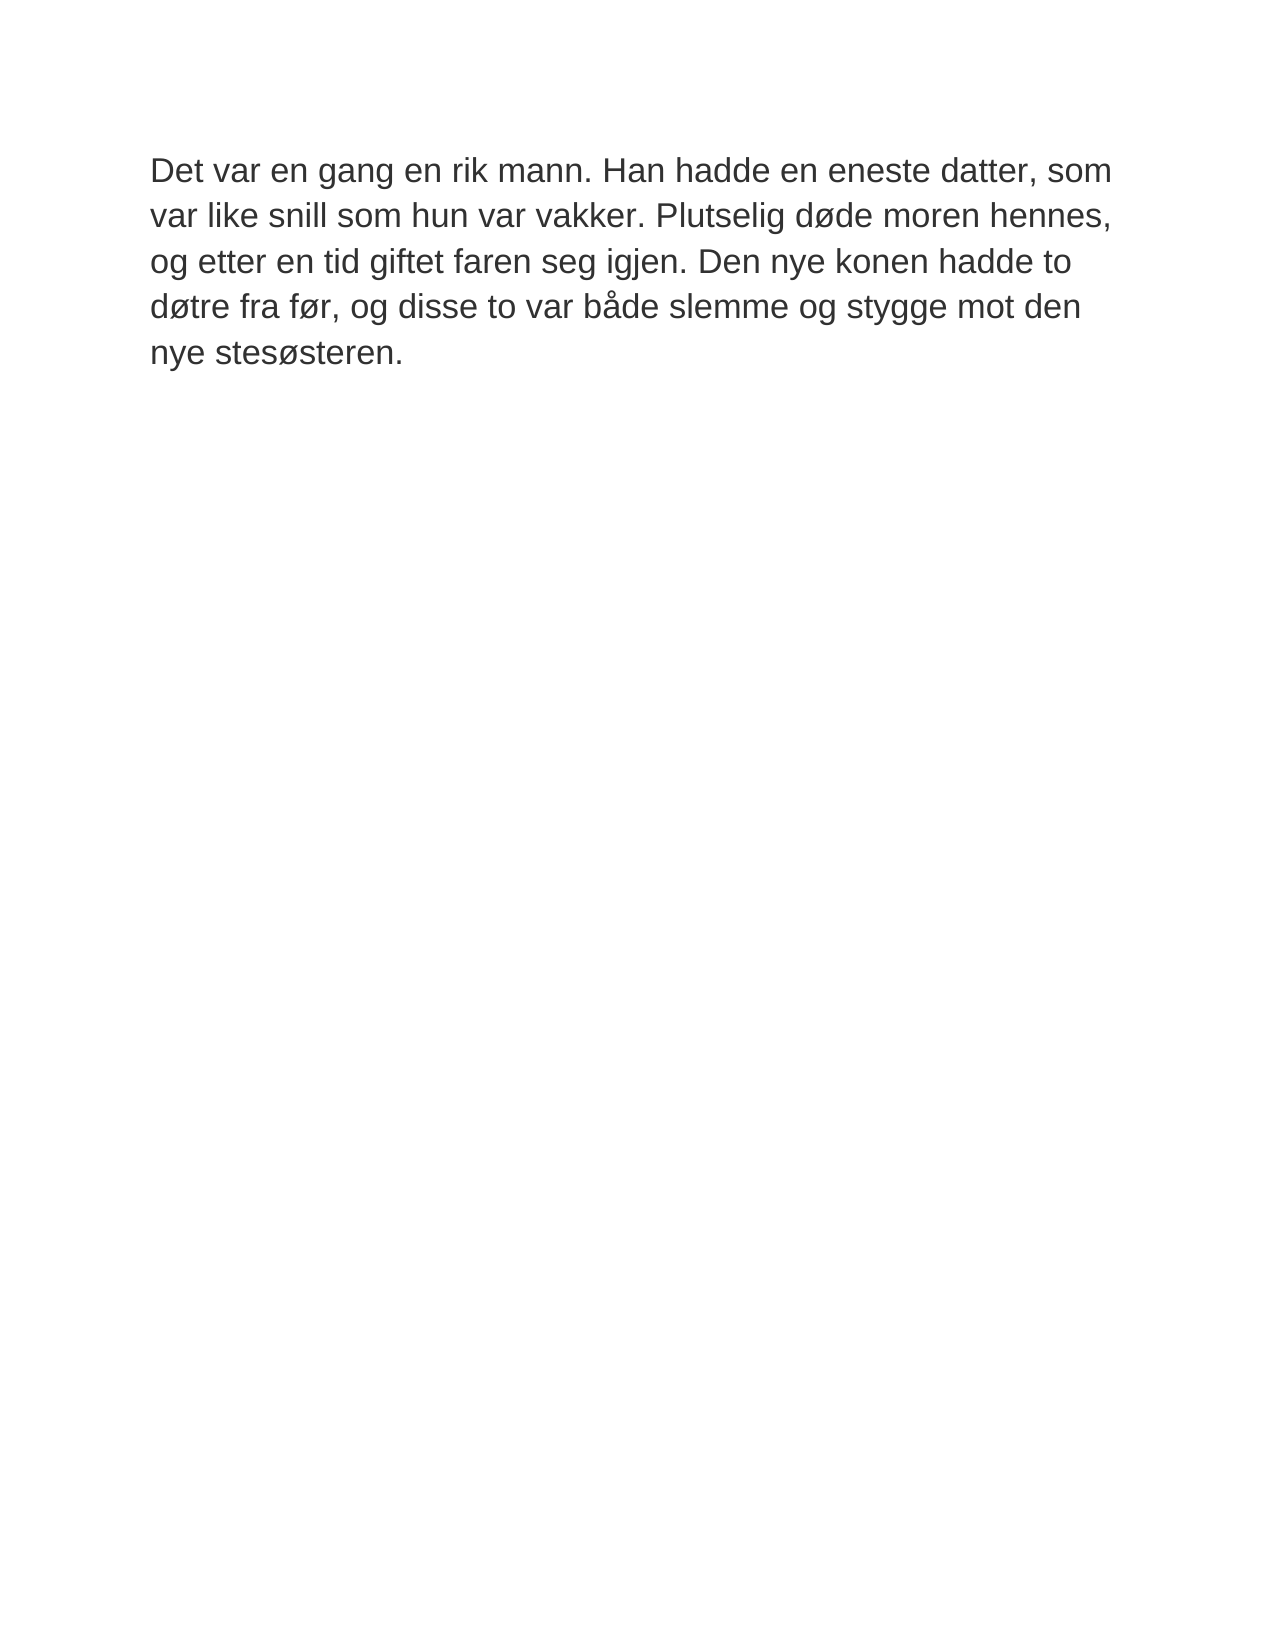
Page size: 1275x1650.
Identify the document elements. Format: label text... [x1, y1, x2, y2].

text Det var en gang en rik mann. Han hadde en eneste datter, som var like snill som hun var vakker. Plutselig døde moren hennes, og etter en tid giftet faren seg igjen. Den nye konen hadde to døtre fra før, og disse to var både slemme og stygge mot den nye stesøsteren. [150, 150, 1125, 372]
